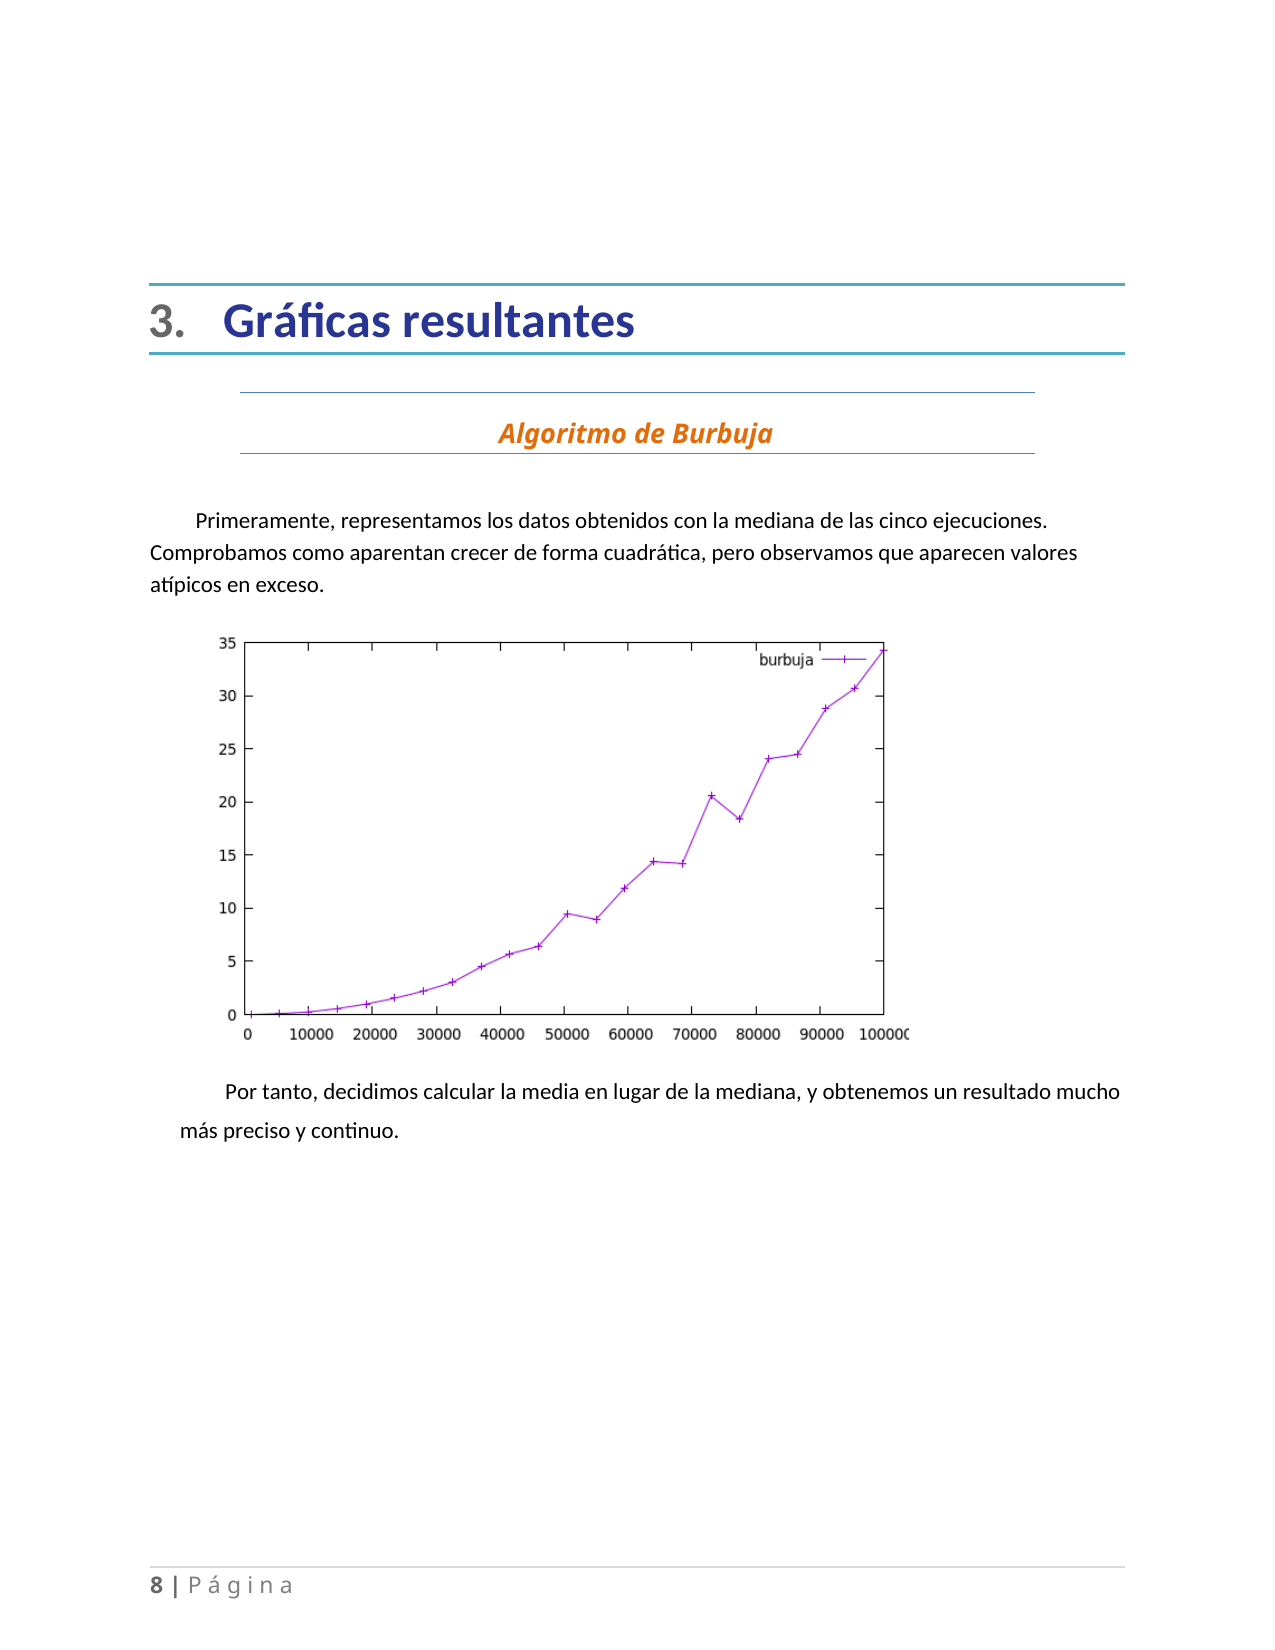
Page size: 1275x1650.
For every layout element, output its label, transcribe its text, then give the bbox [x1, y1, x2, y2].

title Gráficas resultantes [148, 284, 1125, 355]
text Por tanto, decidimos calcular la media en lugar de la mediana, y obtenemos un resultado mucho más preciso y continuo. [179, 1077, 1125, 1144]
picture [195, 623, 910, 1052]
text Algoritmo de Burbuja [240, 393, 1035, 453]
text Primeramente, representamos los datos obtenidos con la mediana de las cinco ejecuciones. Comprobamos como aparentan crecer de forma cuadrática, pero observamos que aparecen valores atípicos en exceso. [150, 506, 1125, 598]
